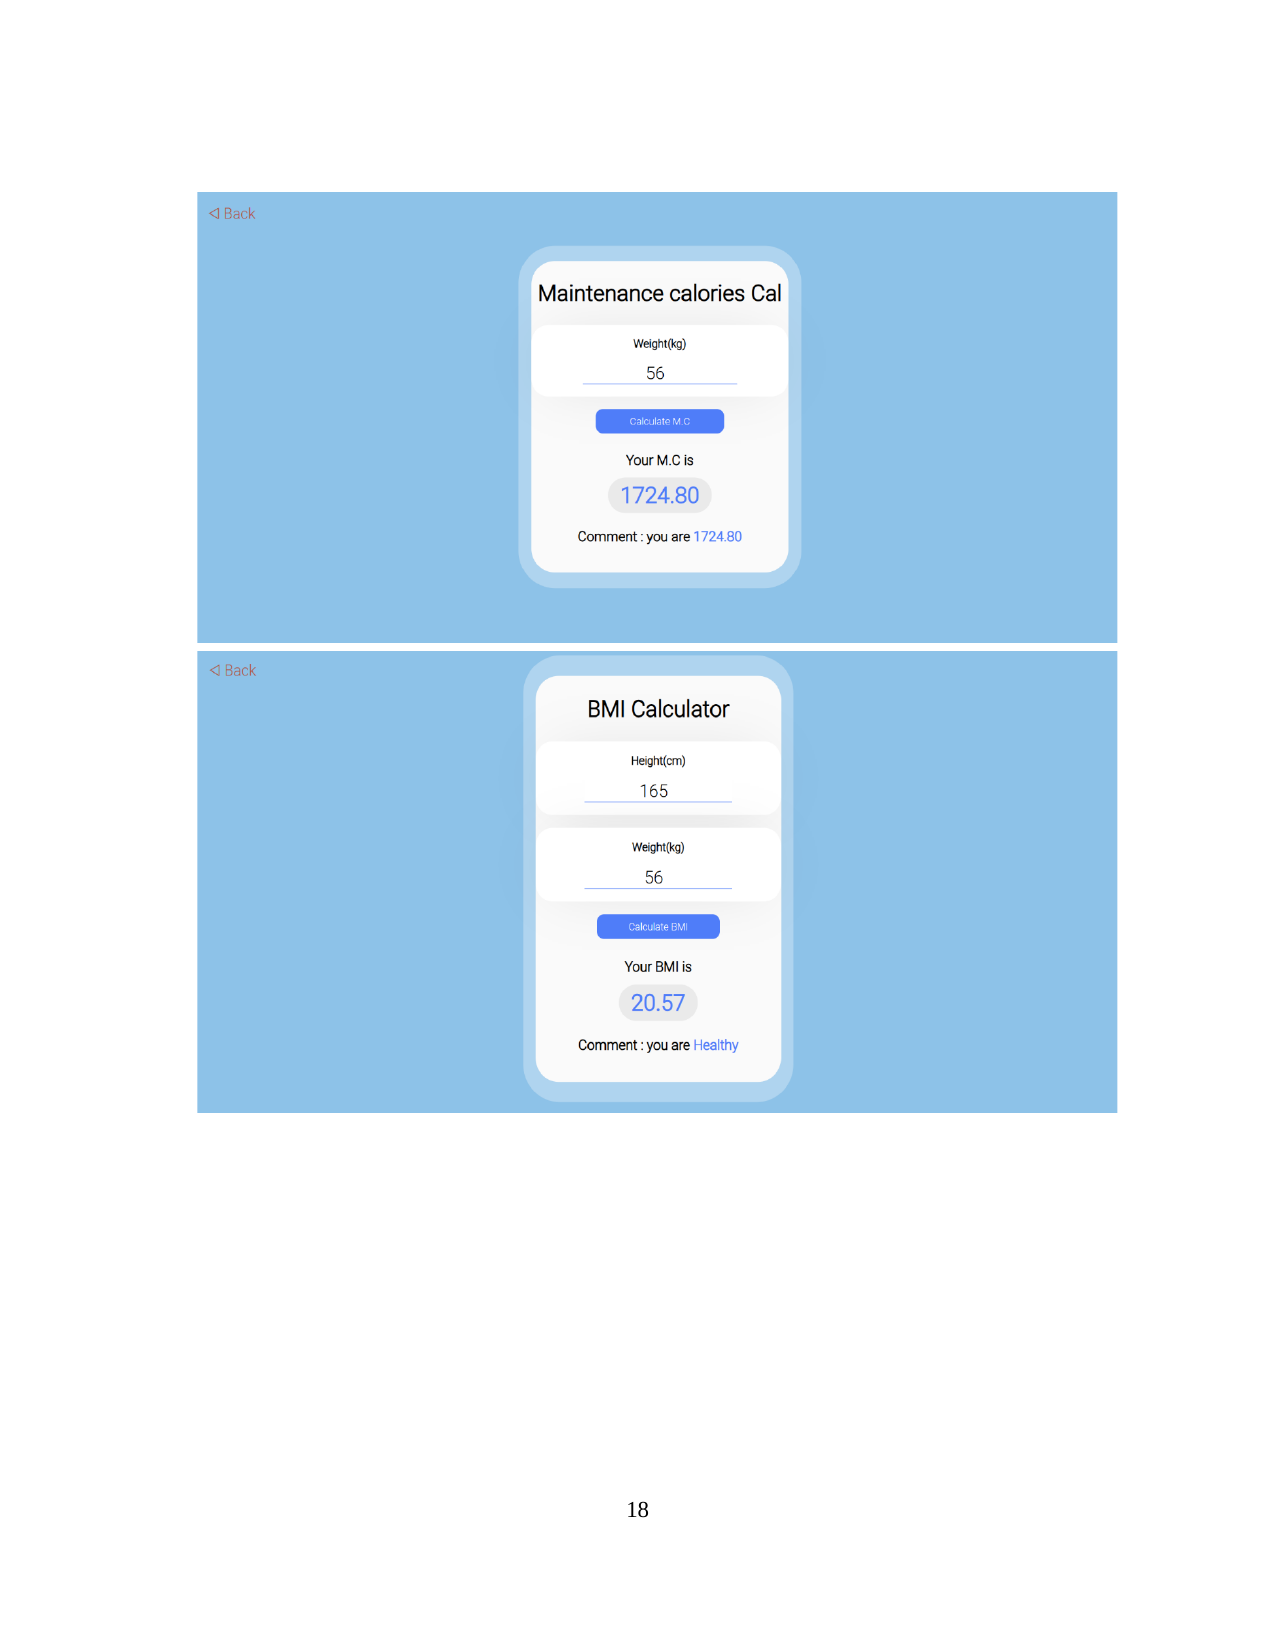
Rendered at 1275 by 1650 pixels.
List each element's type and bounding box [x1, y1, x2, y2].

picture [197, 192, 1118, 643]
picture [197, 651, 1118, 1113]
